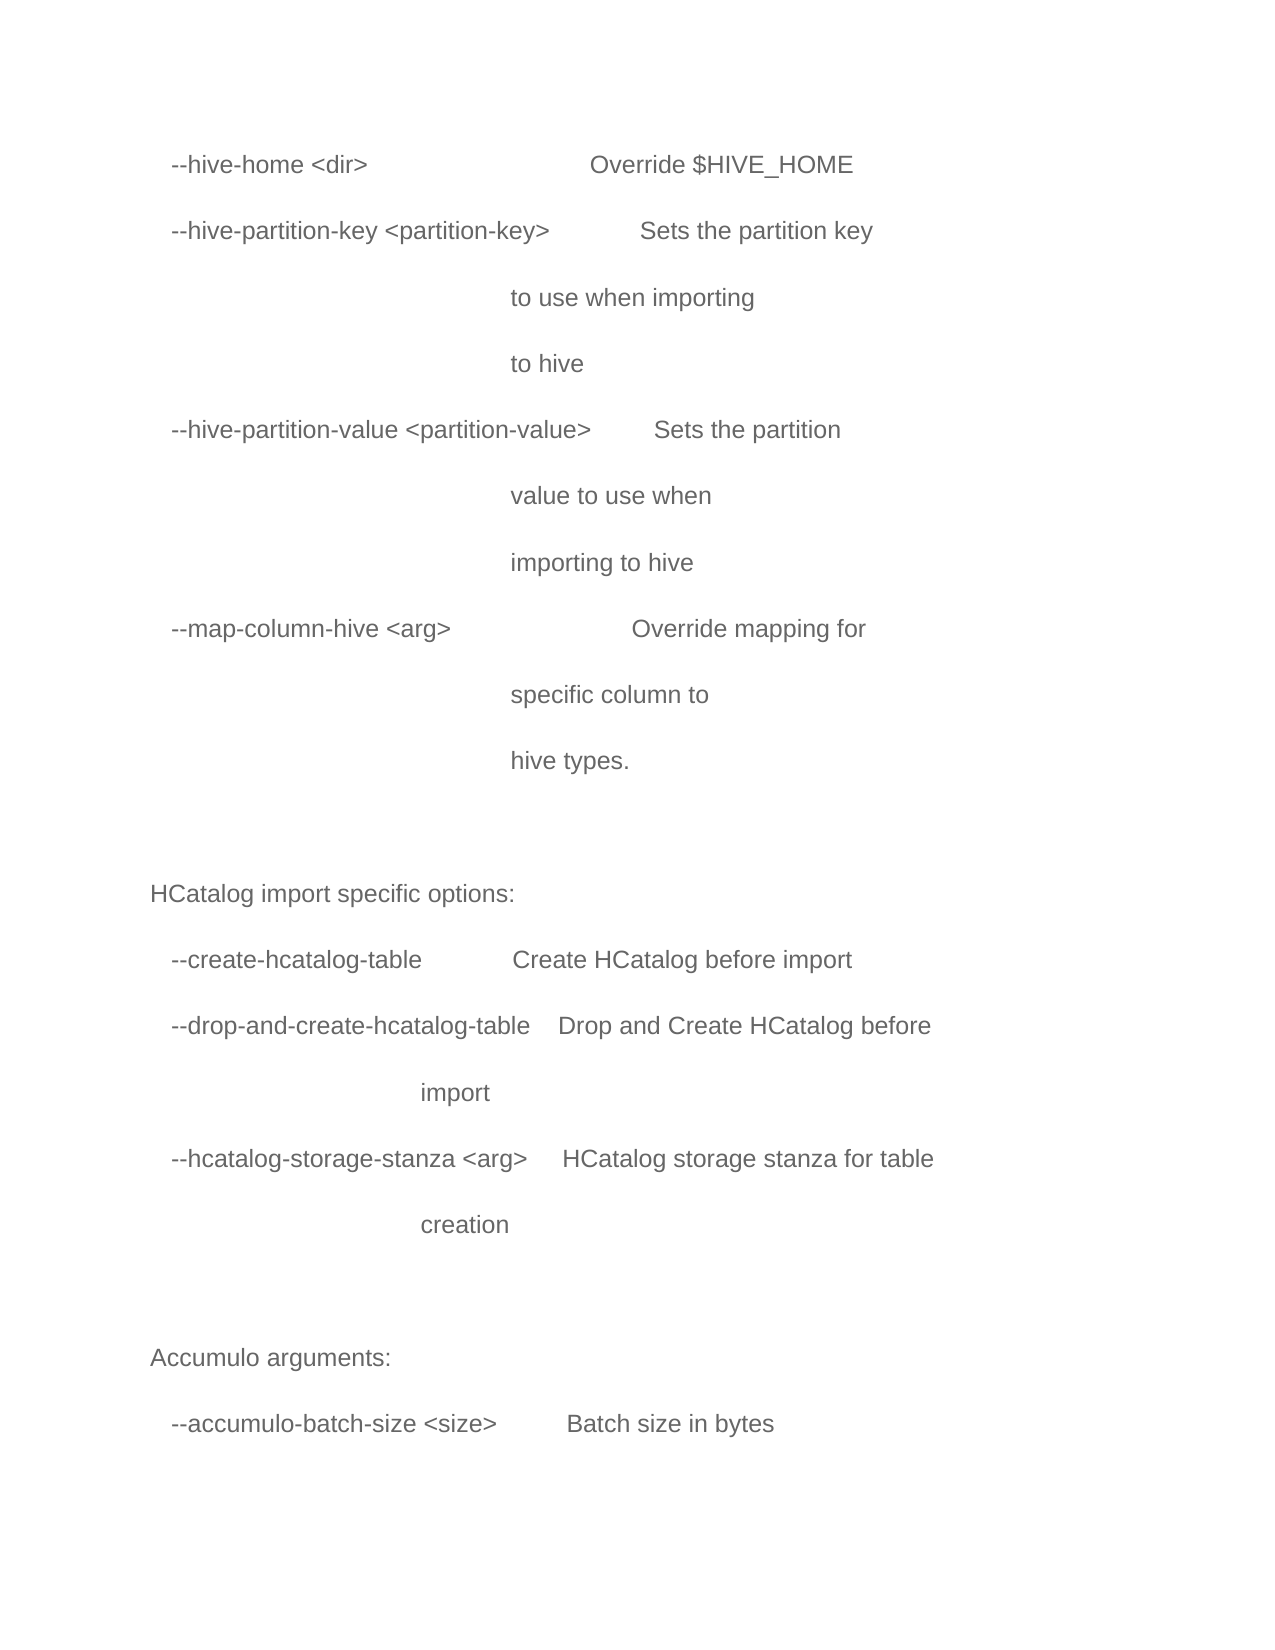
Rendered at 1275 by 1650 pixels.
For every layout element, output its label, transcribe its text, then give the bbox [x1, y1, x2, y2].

text importing to hive [150, 547, 1125, 576]
text --hcatalog-storage-stanza <arg> HCatalog storage stanza for table [150, 1144, 1125, 1172]
text hive types. [150, 746, 1125, 775]
text specific column to [150, 680, 1125, 709]
text to hive [150, 349, 1125, 377]
text value to use when [150, 481, 1125, 510]
text --drop-and-create-hcatalog-table Drop and Create HCatalog before [150, 1011, 1125, 1040]
text --hive-partition-value <partition-value> Sets the partition [150, 415, 1125, 444]
text Accumulo arguments: [150, 1342, 1125, 1371]
text --hive-home <dir> Override $HIVE_HOME [150, 150, 1125, 179]
text --hive-partition-key <partition-key> Sets the partition key [150, 216, 1125, 245]
text to use when importing [150, 282, 1125, 311]
text --accumulo-batch-size <size> Batch size in bytes [150, 1409, 1125, 1437]
text --create-hcatalog-table Create HCatalog before import [150, 945, 1125, 974]
text --map-column-hive <arg> Override mapping for [150, 614, 1125, 642]
text HCatalog import specific options: [150, 879, 1125, 907]
text import [150, 1077, 1125, 1106]
text creation [150, 1210, 1125, 1239]
